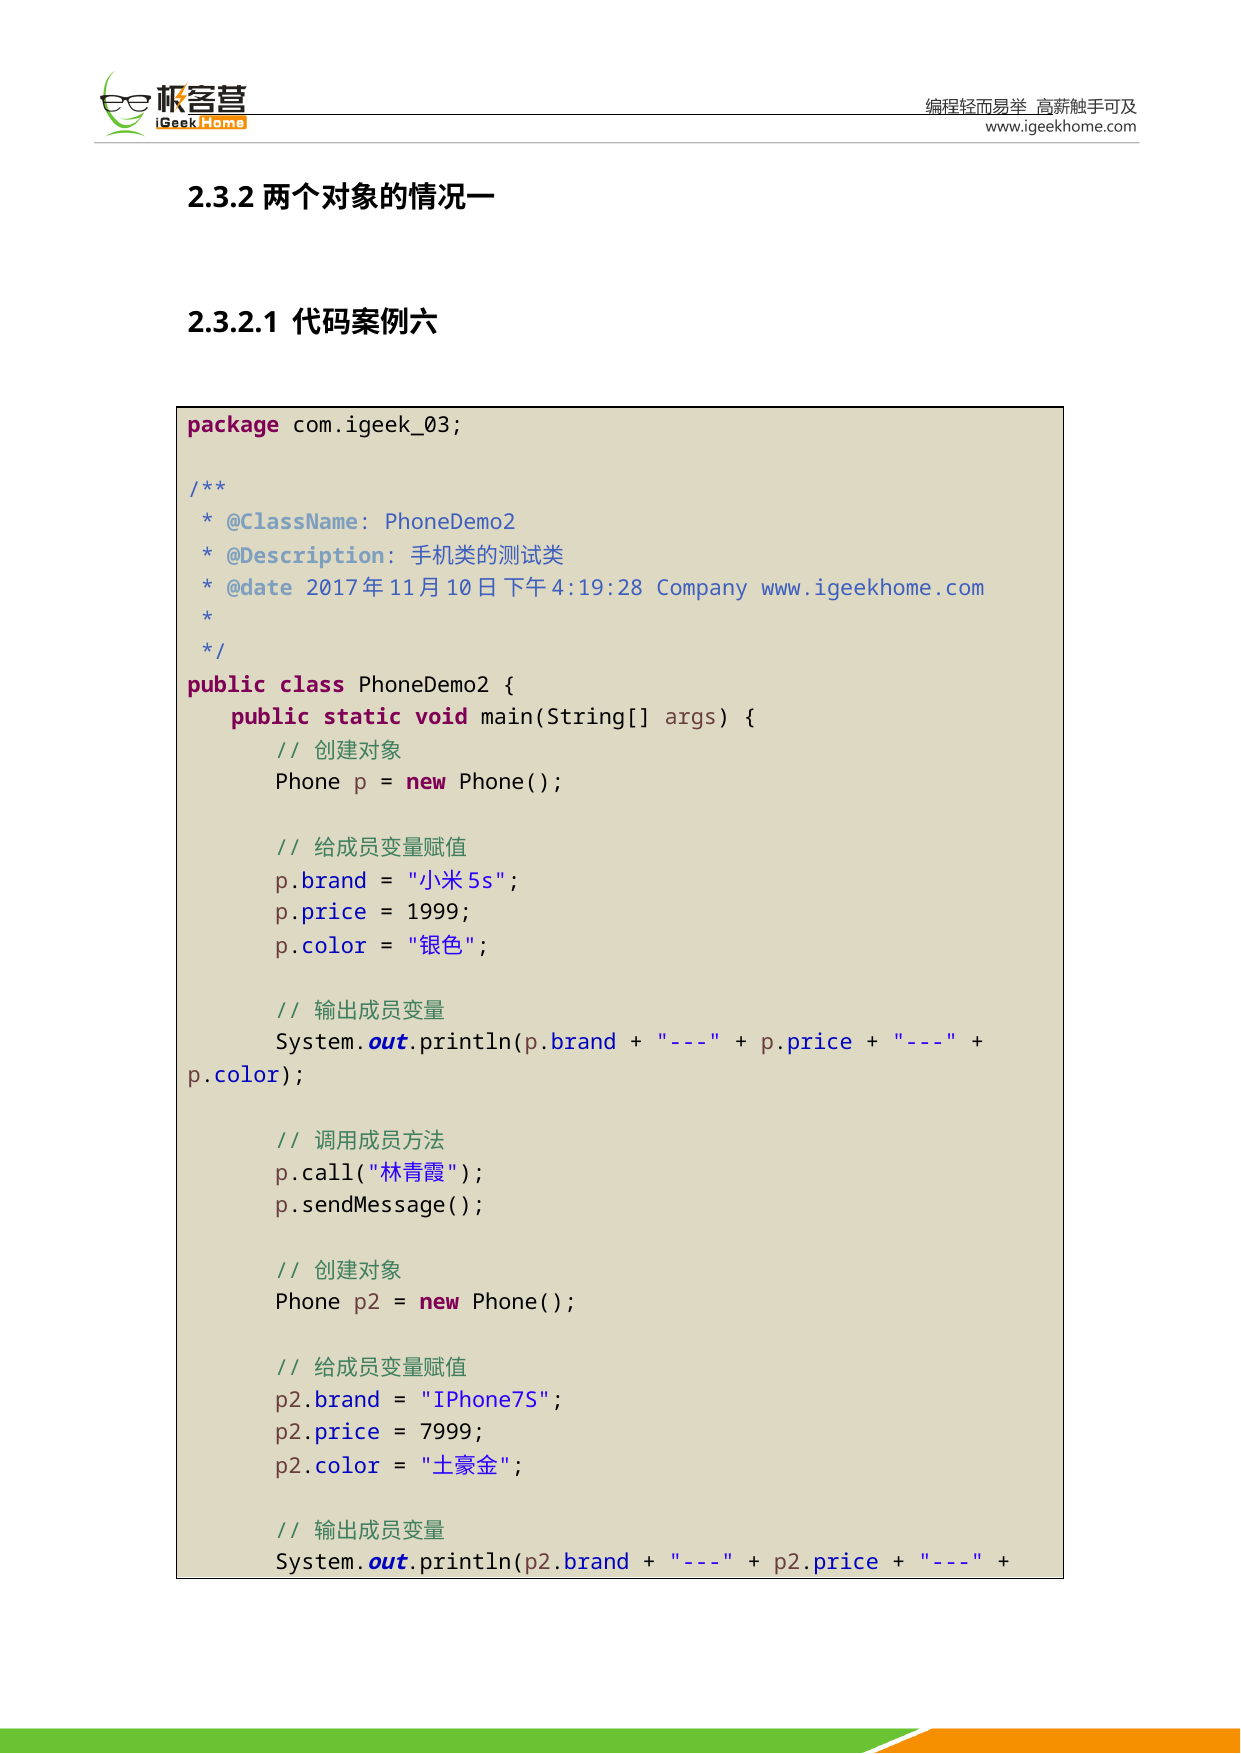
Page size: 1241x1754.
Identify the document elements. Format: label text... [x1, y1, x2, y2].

subtitle 两个对象的情况一 [187, 162, 1053, 227]
subtitle 代码案例六 [187, 287, 1053, 352]
picture [0, 1, 1241, 151]
picture [0, 1690, 1241, 1753]
